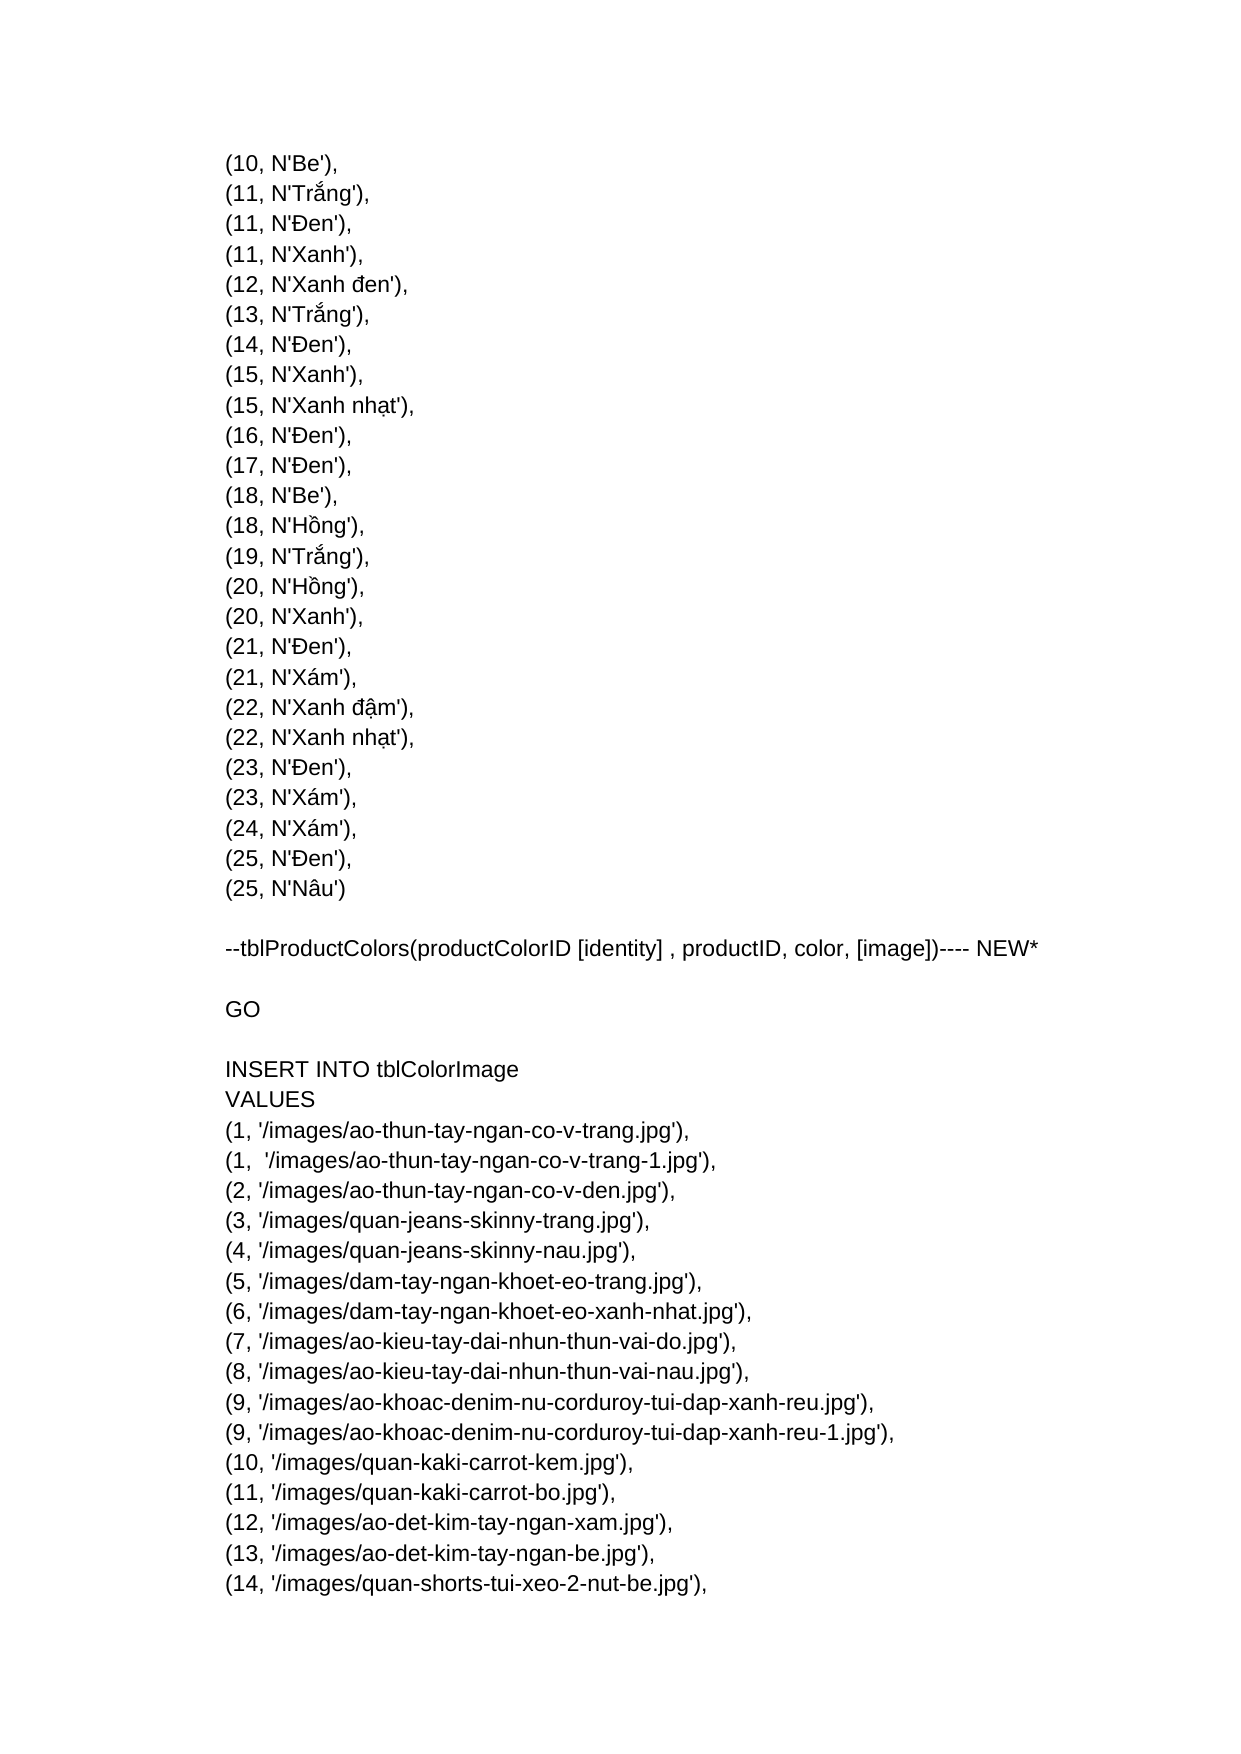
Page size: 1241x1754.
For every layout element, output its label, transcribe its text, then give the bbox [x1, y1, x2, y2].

text (3, '/images/quan-jeans-skinny-trang.jpg'), [225, 1207, 1090, 1234]
text (2, '/images/ao-thun-tay-ngan-co-v-den.jpg'), [225, 1177, 1090, 1203]
text VALUES [225, 1086, 1090, 1113]
text (10, '/images/quan-kaki-carrot-kem.jpg'), [225, 1449, 1090, 1475]
text (18, N'Be'), [225, 482, 1090, 509]
text (13, '/images/ao-det-kim-tay-ngan-be.jpg'), [225, 1539, 1090, 1566]
text (6, '/images/dam-tay-ngan-khoet-eo-xanh-nhat.jpg'), [225, 1298, 1090, 1324]
text (21, N'Xám'), [225, 663, 1090, 690]
text (15, N'Xanh nhạt'), [225, 392, 1090, 418]
text (17, N'Đen'), [225, 452, 1090, 478]
text (15, N'Xanh'), [225, 361, 1090, 388]
text (9, '/images/ao-khoac-denim-nu-corduroy-tui-dap-xanh-reu.jpg'), [225, 1388, 1090, 1415]
text (4, '/images/quan-jeans-skinny-nau.jpg'), [225, 1237, 1090, 1264]
text (12, N'Xanh đen'), [225, 271, 1090, 297]
text (22, N'Xanh đậm'), [225, 694, 1090, 720]
text (11, N'Trắng'), [225, 180, 1090, 207]
text (8, '/images/ao-kieu-tay-dai-nhun-thun-vai-nau.jpg'), [225, 1358, 1090, 1385]
text (11, '/images/quan-kaki-carrot-bo.jpg'), [225, 1479, 1090, 1506]
text (1, '/images/ao-thun-tay-ngan-co-v-trang.jpg'), [225, 1117, 1090, 1143]
text (14, '/images/quan-shorts-tui-xeo-2-nut-be.jpg'), [225, 1570, 1090, 1596]
text (20, N'Xanh'), [225, 603, 1090, 629]
text (10, N'Be'), [225, 150, 1090, 176]
text (9, '/images/ao-khoac-denim-nu-corduroy-tui-dap-xanh-reu-1.jpg'), [225, 1419, 1090, 1445]
text (23, N'Đen'), [225, 754, 1090, 781]
text (14, N'Đen'), [225, 331, 1090, 358]
text (11, N'Xanh'), [225, 241, 1090, 267]
text GO [225, 996, 1090, 1022]
text INSERT INTO tblColorImage [225, 1056, 1090, 1083]
text (1, '/images/ao-thun-tay-ngan-co-v-trang-1.jpg'), [225, 1147, 1090, 1173]
text (23, N'Xám'), [225, 784, 1090, 811]
text (19, N'Trắng'), [225, 543, 1090, 569]
text (20, N'Hồng'), [225, 573, 1090, 599]
text (16, N'Đen'), [225, 422, 1090, 448]
text (12, '/images/ao-det-kim-tay-ngan-xam.jpg'), [225, 1509, 1090, 1536]
text (25, N'Nâu') [225, 875, 1090, 901]
text --tblProductColors(productColorID [identity] , productID, color, [image])---- NEW* [225, 935, 1090, 962]
text (22, N'Xanh nhạt'), [225, 724, 1090, 750]
text (25, N'Đen'), [225, 845, 1090, 871]
text (7, '/images/ao-kieu-tay-dai-nhun-thun-vai-do.jpg'), [225, 1328, 1090, 1354]
text (24, N'Xám'), [225, 814, 1090, 841]
text (18, N'Hồng'), [225, 512, 1090, 539]
text (11, N'Đen'), [225, 210, 1090, 237]
text (13, N'Trắng'), [225, 301, 1090, 327]
text (21, N'Đen'), [225, 633, 1090, 660]
text (5, '/images/dam-tay-ngan-khoet-eo-trang.jpg'), [225, 1268, 1090, 1294]
